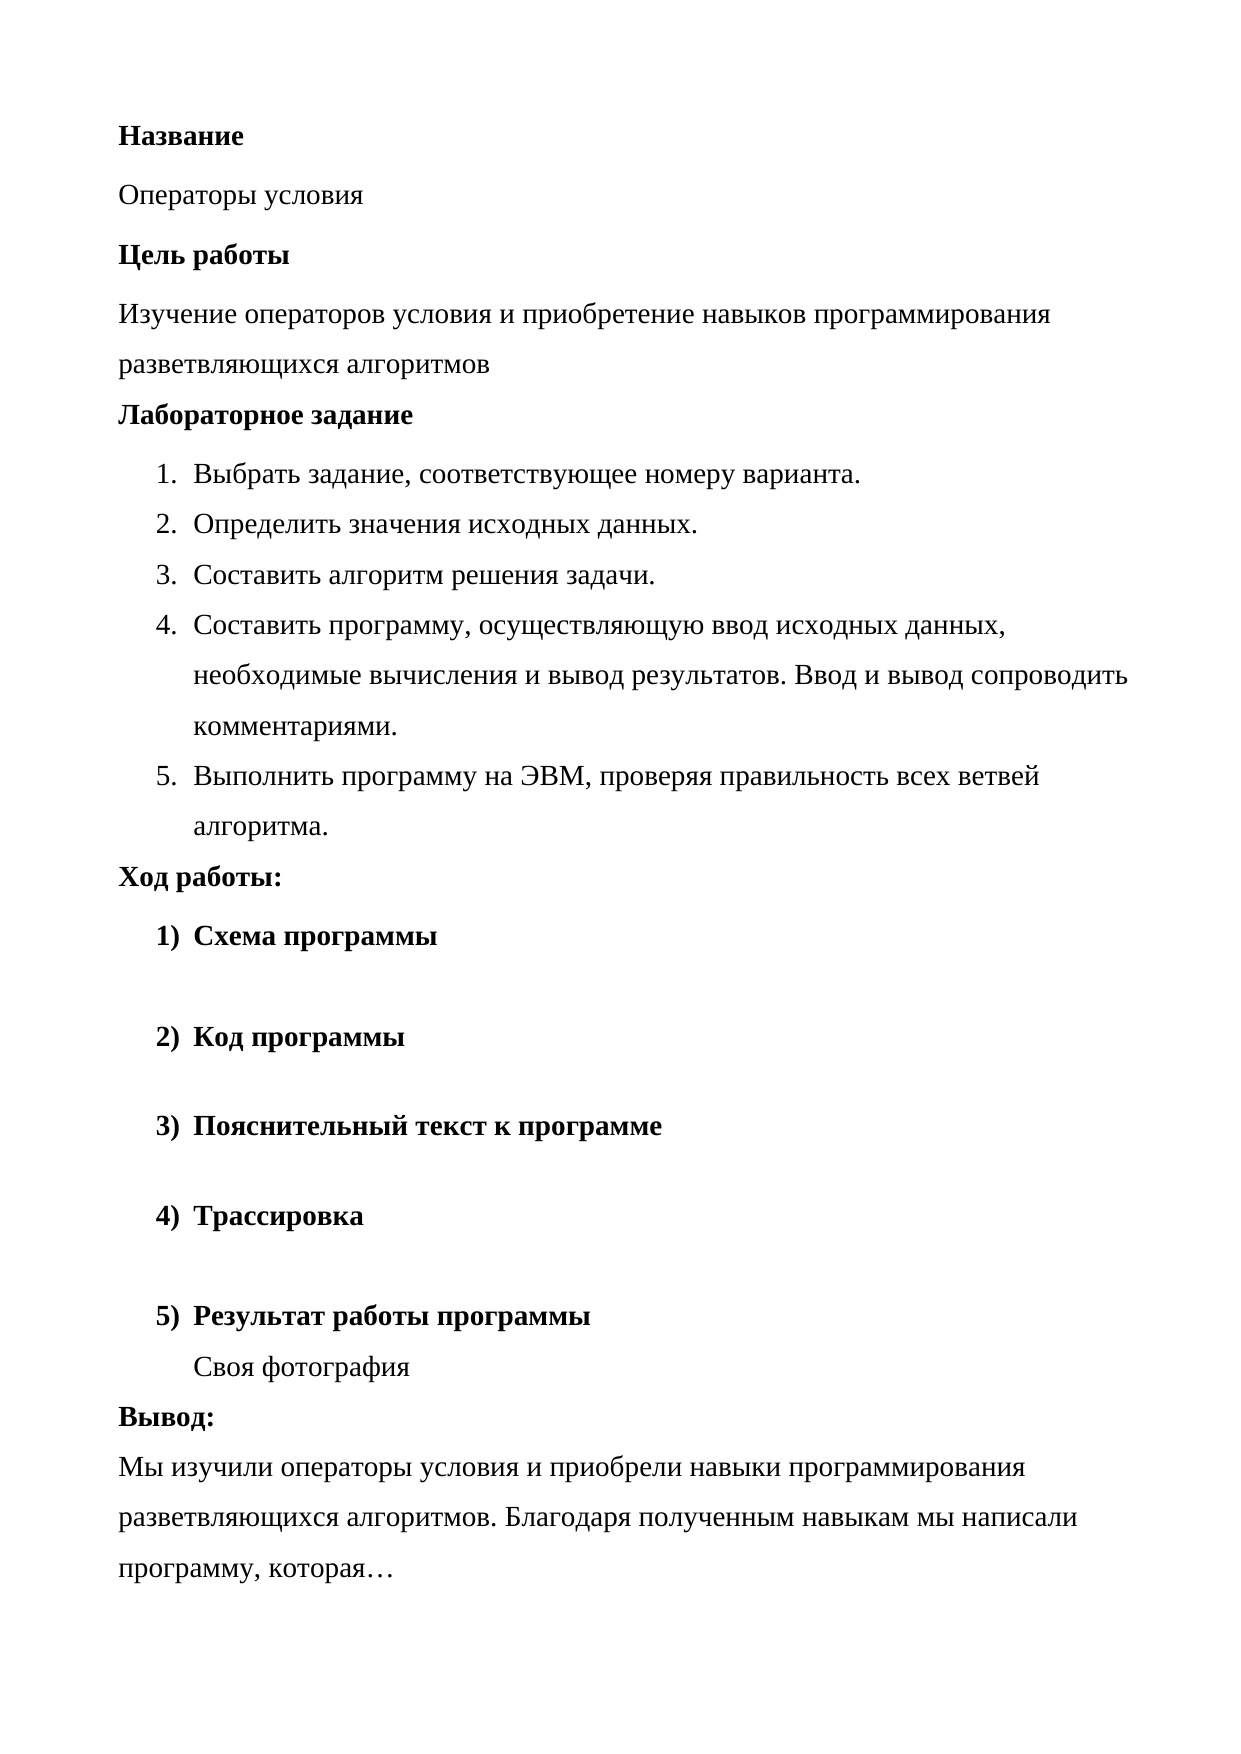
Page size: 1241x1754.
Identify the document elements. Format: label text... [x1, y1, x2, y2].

list Схема программы [156, 918, 1181, 952]
list Результат работы программы Своя фотография [156, 1298, 1181, 1382]
list Определить значения исходных данных. [156, 507, 1181, 540]
text Операторы условия [118, 177, 1181, 211]
list Трассировка [156, 1198, 1181, 1231]
list Пояснительный текст к программе [156, 1108, 1181, 1184]
text Название [118, 118, 1181, 152]
text Изучение операторов условия и приобретение навыков программирования разветвляющихся алгоритмов [118, 296, 1181, 380]
list Выбрать задание, соответствующее номеру варианта. [156, 456, 1181, 490]
list Составить программу, осуществляющую ввод исходных данных, необходимые вычисления и вывод результатов. Ввод и вывод сопроводить комментариями. [156, 607, 1181, 741]
list Код программы [156, 1019, 1181, 1094]
text Ход работы: [118, 859, 1181, 892]
text Цель работы [118, 237, 1181, 270]
list Выполнить программу на ЭВМ, проверяя правильность всех ветвей алгоритма. [156, 758, 1181, 842]
text Лабораторное задание [118, 397, 1181, 430]
list Составить алгоритм решения задачи. [156, 557, 1181, 590]
